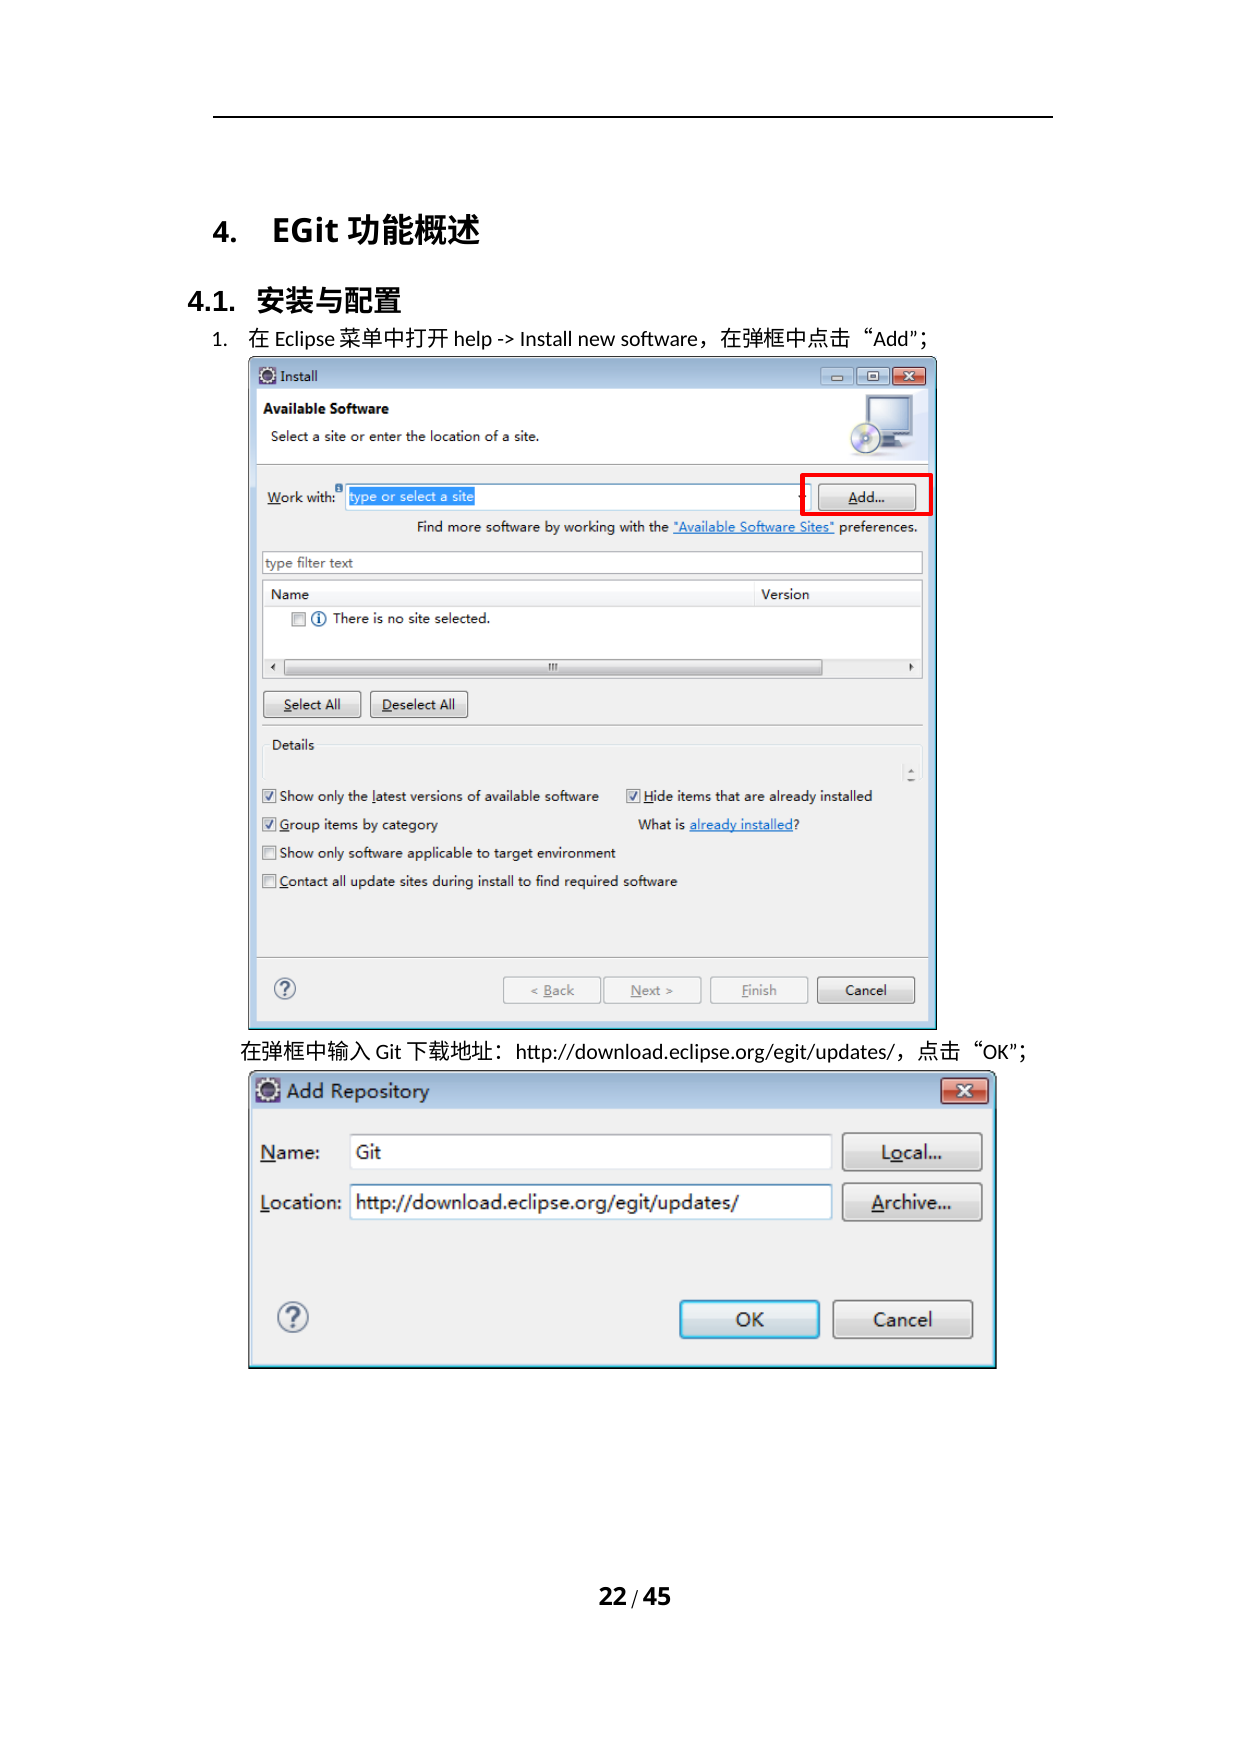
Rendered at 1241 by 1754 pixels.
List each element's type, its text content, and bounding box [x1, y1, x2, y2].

list 在弹框中输入Git下载地址：http://download.eclipse.org/egit/updates/，点击“OK”； [240, 1033, 1053, 1067]
list 在Eclipse菜单中打开help -> Install new software，在弹框中点击“Add”； [211, 320, 1053, 354]
picture [248, 356, 937, 1030]
picture [248, 1070, 997, 1369]
subtitle 安装与配置 [187, 278, 1053, 320]
subtitle EGit 功能概述 [212, 204, 1053, 253]
